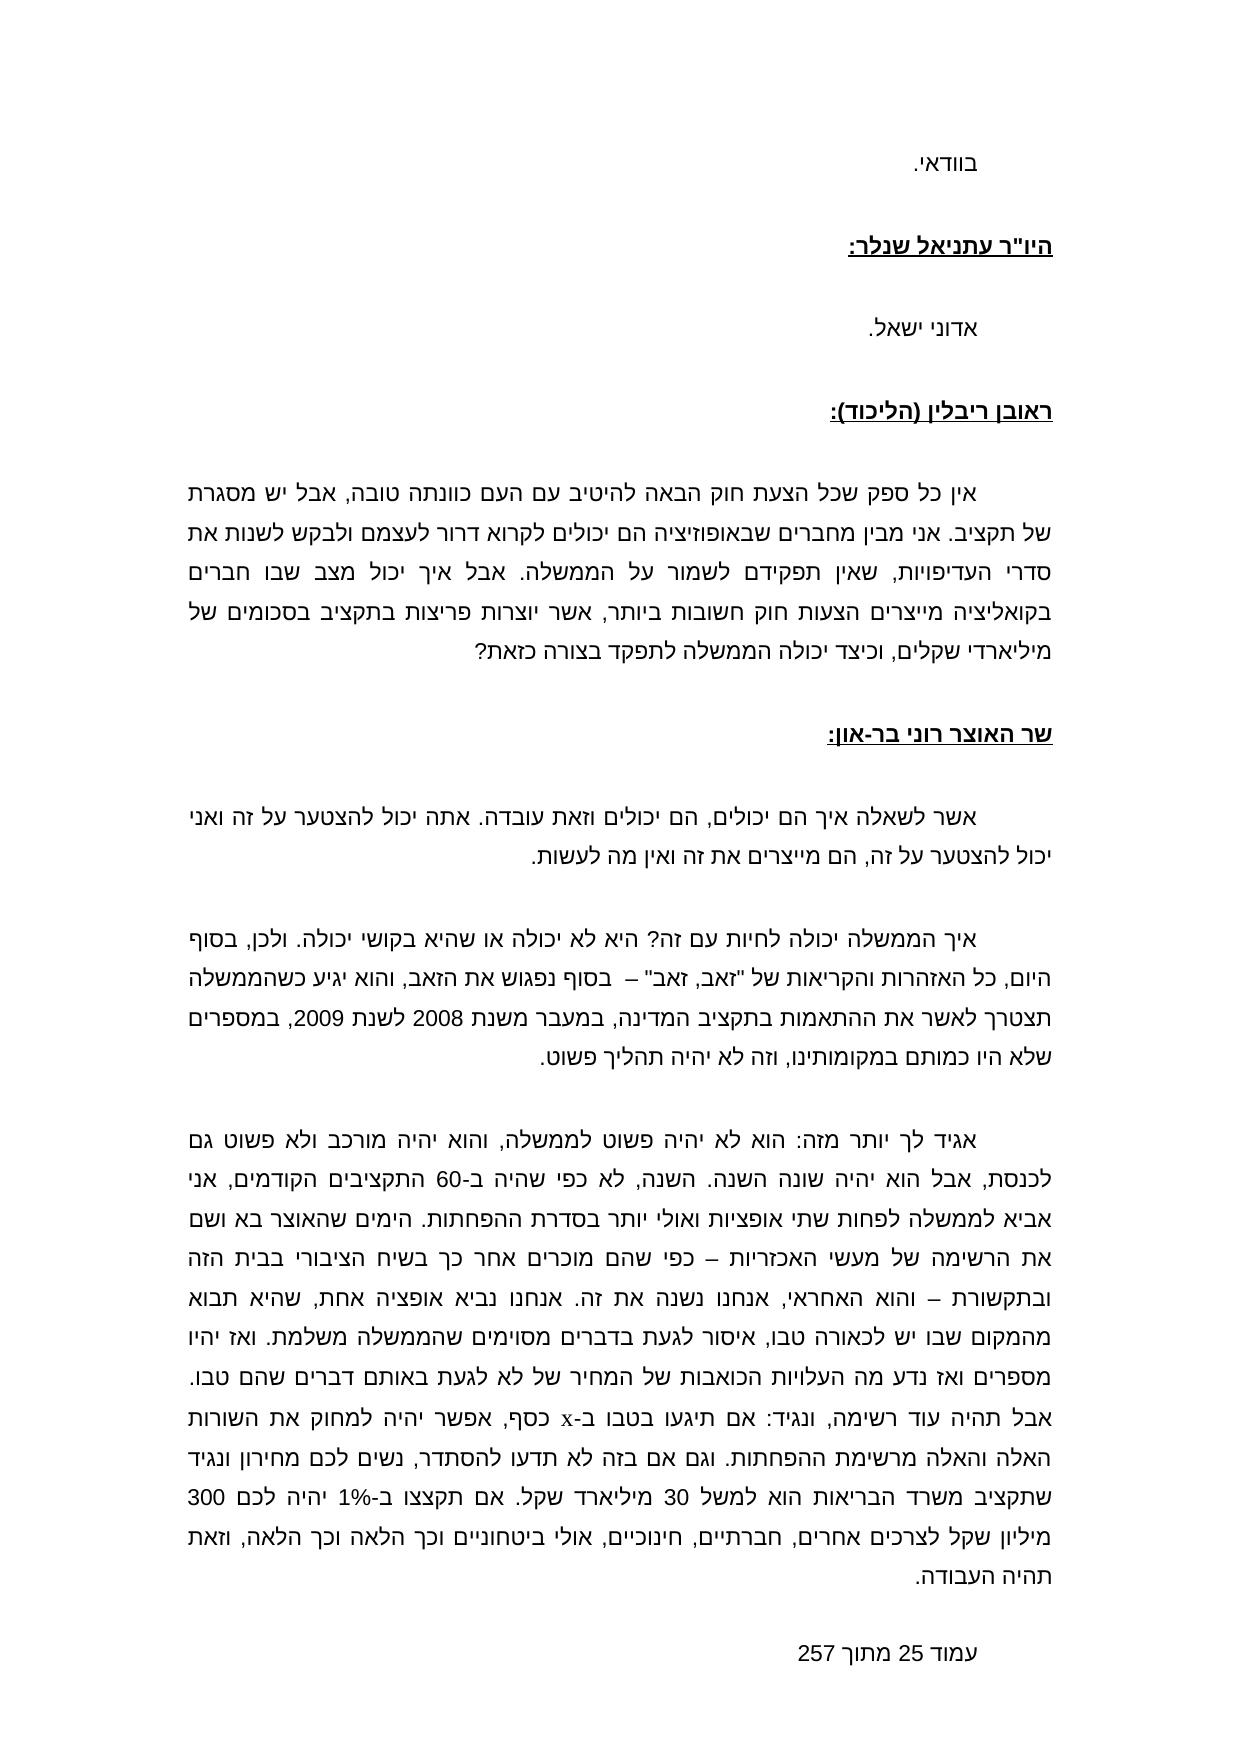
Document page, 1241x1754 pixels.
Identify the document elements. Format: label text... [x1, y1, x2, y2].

text אשר לשאלה איך הם יכולים, הם יכולים וזאת עובדה. אתה יכול להצטער על זה ואני יכול להצטער על זה, הם מייצרים את זה ואין מה לעשות. [187, 803, 1053, 869]
text היו"ר עתניאל שנלר: [187, 233, 1053, 259]
text ראובן ריבלין (הליכוד): [187, 398, 1053, 424]
text בוודאי. [187, 150, 1053, 176]
text איך הממשלה יכולה לחיות עם זה? היא לא יכולה או שהיא בקושי יכולה. ולכן, בסוף היום, כל האזהרות והקריאות של "זאב, זאב" – בסוף נפגוש את הזאב, והוא יגיע כשהממשלה תצטרך לאשר את ההתאמות בתקציב המדינה, במעבר משנת 2008 לשנת 2009, במספרים שלא היו כמותם במקומותינו, וזה לא יהיה תהליך פשוט. [187, 926, 1053, 1070]
text אדוני ישאל. [187, 315, 1053, 342]
text אגיד לך יותר מזה: הוא לא יהיה פשוט לממשלה, והוא יהיה מורכב ולא פשוט גם לכנסת, אבל הוא יהיה שונה השנה. השנה, לא כפי שהיה ב-60 התקציבים הקודמים, אני אביא לממשלה לפחות שתי אופציות ואולי יותר בסדרת ההפחתות. הימים שהאוצר בא ושם את הרשימה של מעשי האכזריות – כפי שהם מוכרים אחר כך בשיח הציבורי בבית הזה ובתקשורת – והוא האחראי, אנחנו נשנה את זה. אנחנו נביא אופציה אחת, שהיא תבוא מהמקום שבו יש לכאורה טבו, איסור לגעת בדברים מסוימים שהממשלה משלמת. ואז יהיו מספרים ואז נדע מה העלויות הכואבות של המחיר של לא לגעת באותם דברים שהם טבו. אבל תהיה עוד רשימה, ונגיד: אם תיגעו בטבו ב-x כסף, אפשר יהיה למחוק את השורות האלה והאלה מרשימת ההפחתות. וגם אם בזה לא תדעו להסתדר, נשים לכם מחירון ונגיד שתקציב משרד הבריאות הוא למשל 30 מיליארד שקל. אם תקצצו ב-1% יהיה לכם 300 מיליון שקל לצרכים אחרים, חברתיים, חינוכיים, אולי ביטחוניים וכך הלאה וכך הלאה, וזאת תהיה העבודה. [187, 1127, 1053, 1590]
text שר האוצר רוני בר-און: [187, 721, 1053, 747]
text אין כל ספק שכל הצעת חוק הבאה להיטיב עם העם כוונתה טובה, אבל יש מסגרת של תקציב. אני מבין מחברים שבאופוזיציה הם יכולים לקרוא דרור לעצמם ולבקש לשנות את סדרי העדיפויות, שאין תפקידם לשמור על הממשלה. אבל איך יכול מצב שבו חברים בקואליציה מייצרים הצעות חוק חשובות ביותר, אשר יוצרות פריצות בתקציב בסכומים של מיליארדי שקלים, וכיצד יכולה הממשלה לתפקד בצורה כזאת? [187, 480, 1053, 665]
